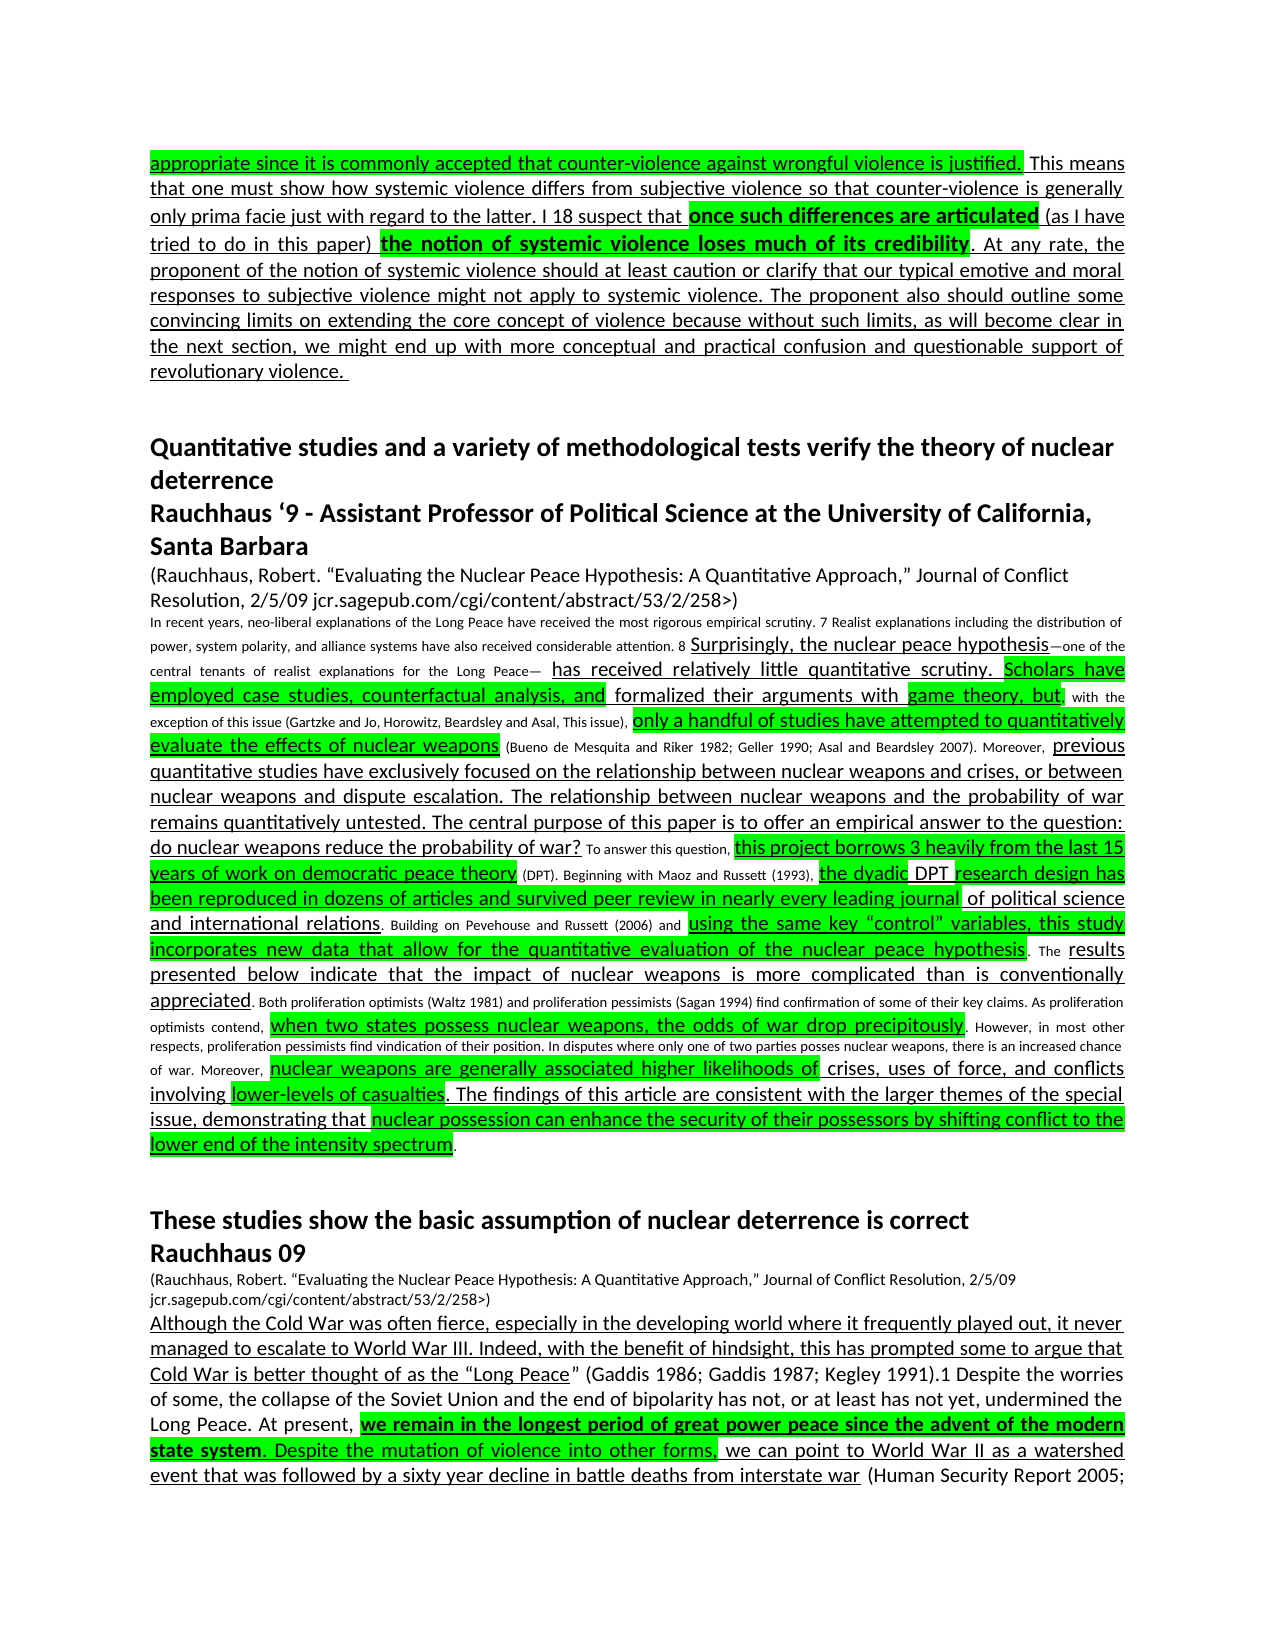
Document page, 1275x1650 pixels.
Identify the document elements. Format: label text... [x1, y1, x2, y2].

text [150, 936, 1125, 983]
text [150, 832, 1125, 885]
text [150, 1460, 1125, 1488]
subtitle Quantitative studies and a variety of methodological tests verify the theory of nuclear deterrence [150, 430, 1125, 496]
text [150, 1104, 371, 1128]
text Rauchhaus 09 [150, 1236, 1125, 1269]
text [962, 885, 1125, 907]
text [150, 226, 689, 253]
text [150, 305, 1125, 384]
text (Rauchhaus, Robert. “Evaluating the Nuclear Peace Hypothesis: A Quantitative Approach,” Journal of Conflict Resolution, 2/5/09 jcr.sagepub.com/cgi/content/abstract/53/2/258>) [150, 1269, 1095, 1310]
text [150, 1310, 1125, 1437]
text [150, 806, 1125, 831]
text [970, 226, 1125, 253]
subtitle These studies show the basic assumption of nuclear deterrence is correct [150, 1203, 1125, 1236]
text (Rauchhaus, Robert. “Evaluating the Nuclear Peace Hypothesis: A Quantitative Approach,” Journal of Conflict Resolution, 2/5/09 jcr.sagepub.com/cgi/content/abstract/53/2/258>) [150, 562, 1125, 613]
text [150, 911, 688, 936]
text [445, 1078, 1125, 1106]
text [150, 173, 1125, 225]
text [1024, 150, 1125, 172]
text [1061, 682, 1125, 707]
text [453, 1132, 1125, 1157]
text Rauchhaus ‘9 - Assistant Professor of Political Science at the University of California, Santa Barbara [150, 496, 1125, 562]
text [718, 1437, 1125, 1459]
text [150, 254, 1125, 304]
